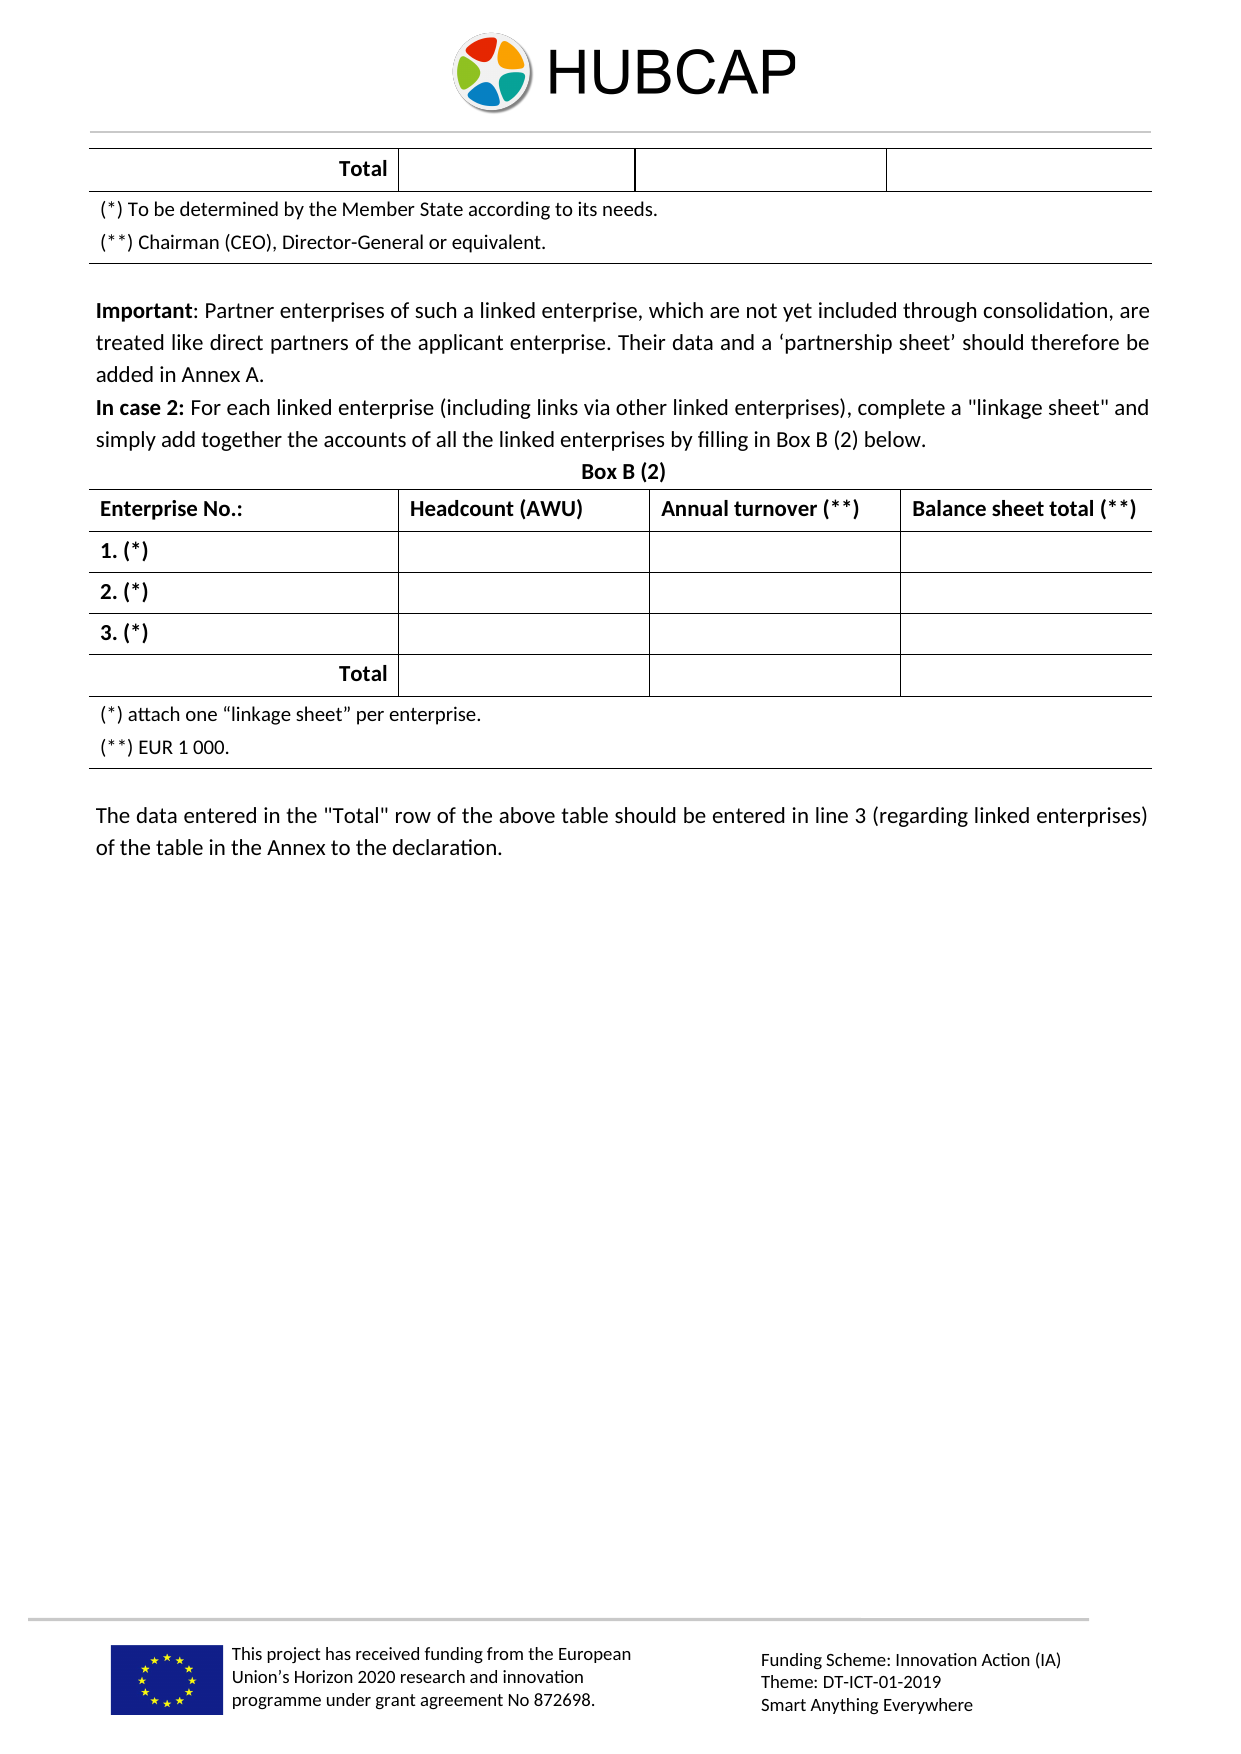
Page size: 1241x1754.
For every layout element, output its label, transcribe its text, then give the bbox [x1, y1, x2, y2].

table_cell [901, 614, 1152, 654]
table_cell [399, 149, 634, 191]
picture [110, 1645, 224, 1715]
table_cell 2. (*) [89, 573, 398, 613]
text Important: Partner enterprises of such a linked enterprise, which are not yet included through consolidation, are treated like direct partners of the applicant enterprise. Their data and a ‘partnership sheet’ should therefore be added in Annex A. [96, 296, 1152, 388]
text The data entered in the "Total" row of the above table should be entered in line 3 (regarding linked enterprises) of the table in the Annex to the declaration. [96, 801, 1152, 861]
table_cell [887, 149, 1152, 191]
table_cell [399, 532, 649, 572]
table_cell [650, 614, 900, 654]
text In case 2: For each linked enterprise (including links via other linked enterprises), complete a "linkage sheet" and simply add together the accounts of all the linked enterprises by filling in Box B (2) below. [96, 393, 1152, 453]
table_cell [636, 149, 886, 191]
picture [445, 25, 796, 118]
table_header Annual turnover (**) [650, 490, 900, 531]
table_header Balance sheet total (**) [901, 490, 1152, 531]
table_cell [399, 614, 649, 654]
table_cell [399, 573, 649, 613]
text Box B (2) [96, 457, 1152, 485]
table_cell [901, 655, 1152, 696]
table_header Headcount (AWU) [399, 490, 649, 531]
table_cell [901, 532, 1152, 572]
table_header Enterprise No.: [89, 490, 398, 531]
table_cell [901, 573, 1152, 613]
table_cell [650, 655, 900, 696]
table_cell (*) attach one “linkage sheet” per enterprise. (**) EUR 1 000. [89, 697, 1152, 767]
table_cell [650, 532, 900, 572]
table_cell 1. (*) [89, 532, 398, 572]
table_cell Total [89, 655, 398, 696]
table_cell [650, 573, 900, 613]
table_cell Total [89, 149, 398, 191]
table_cell 3. (*) [89, 614, 398, 654]
table_cell [399, 655, 649, 696]
table_cell (*) To be determined by the Member State according to its needs. (**) Chairman (CEO), Director-General or equivalent. [89, 192, 1152, 263]
